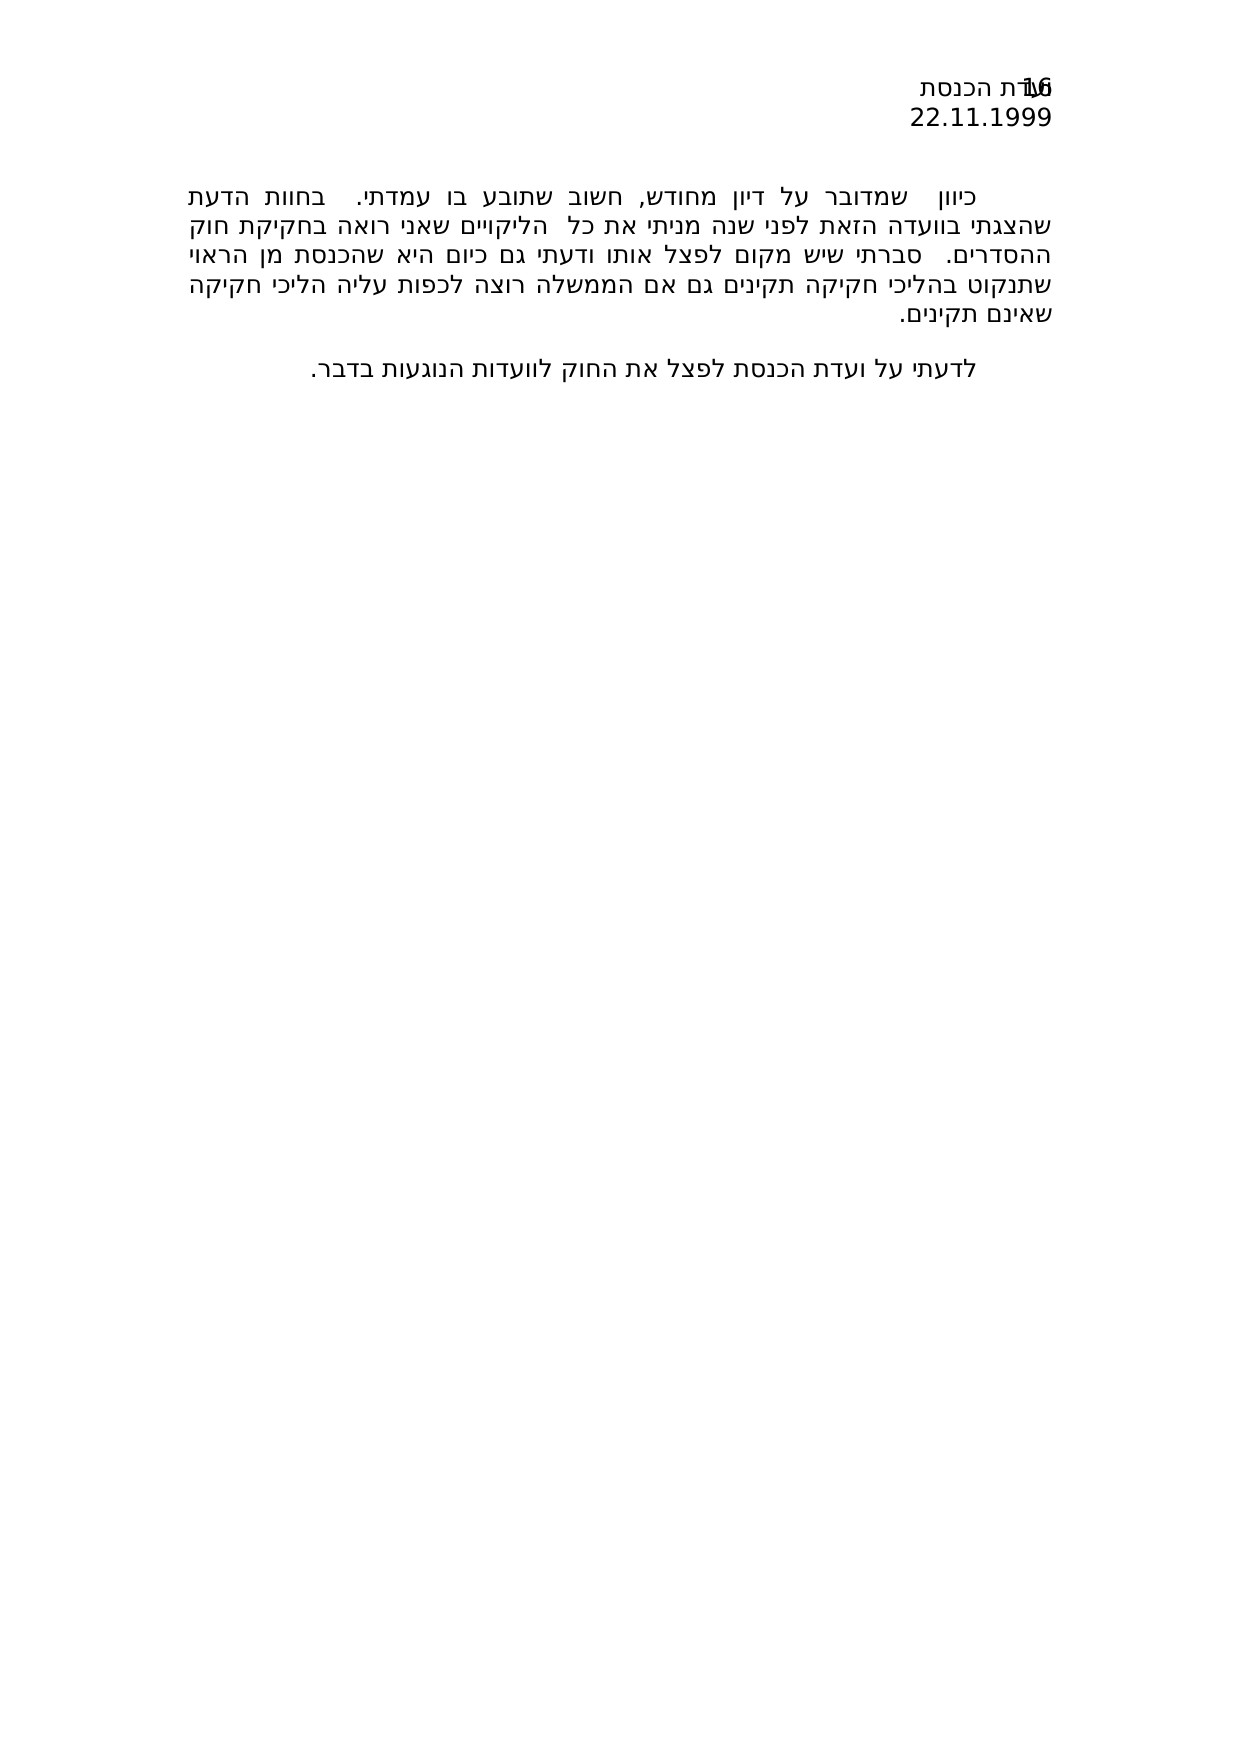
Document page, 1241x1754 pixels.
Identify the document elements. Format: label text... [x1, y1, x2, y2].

text לדעתי על ועדת הכנסת לפצל את החוק לוועדות הנוגעות בדבר. [187, 354, 1053, 384]
text כיוון שמדובר על דיון מחודש, חשוב שתובע בו עמדתי. בחוות הדעת שהצגתי בוועדה הזאת לפני שנה מניתי את כל הליקויים שאני רואה בחקיקת חוק ההסדרים. סברתי שיש מקום לפצל אותו ודעתי גם כיום היא שהכנסת מן הראוי שתנקוט בהליכי חקיקה תקינים גם אם הממשלה רוצה לכפות עליה הליכי חקיקה שאינם תקינים. [187, 182, 1053, 328]
